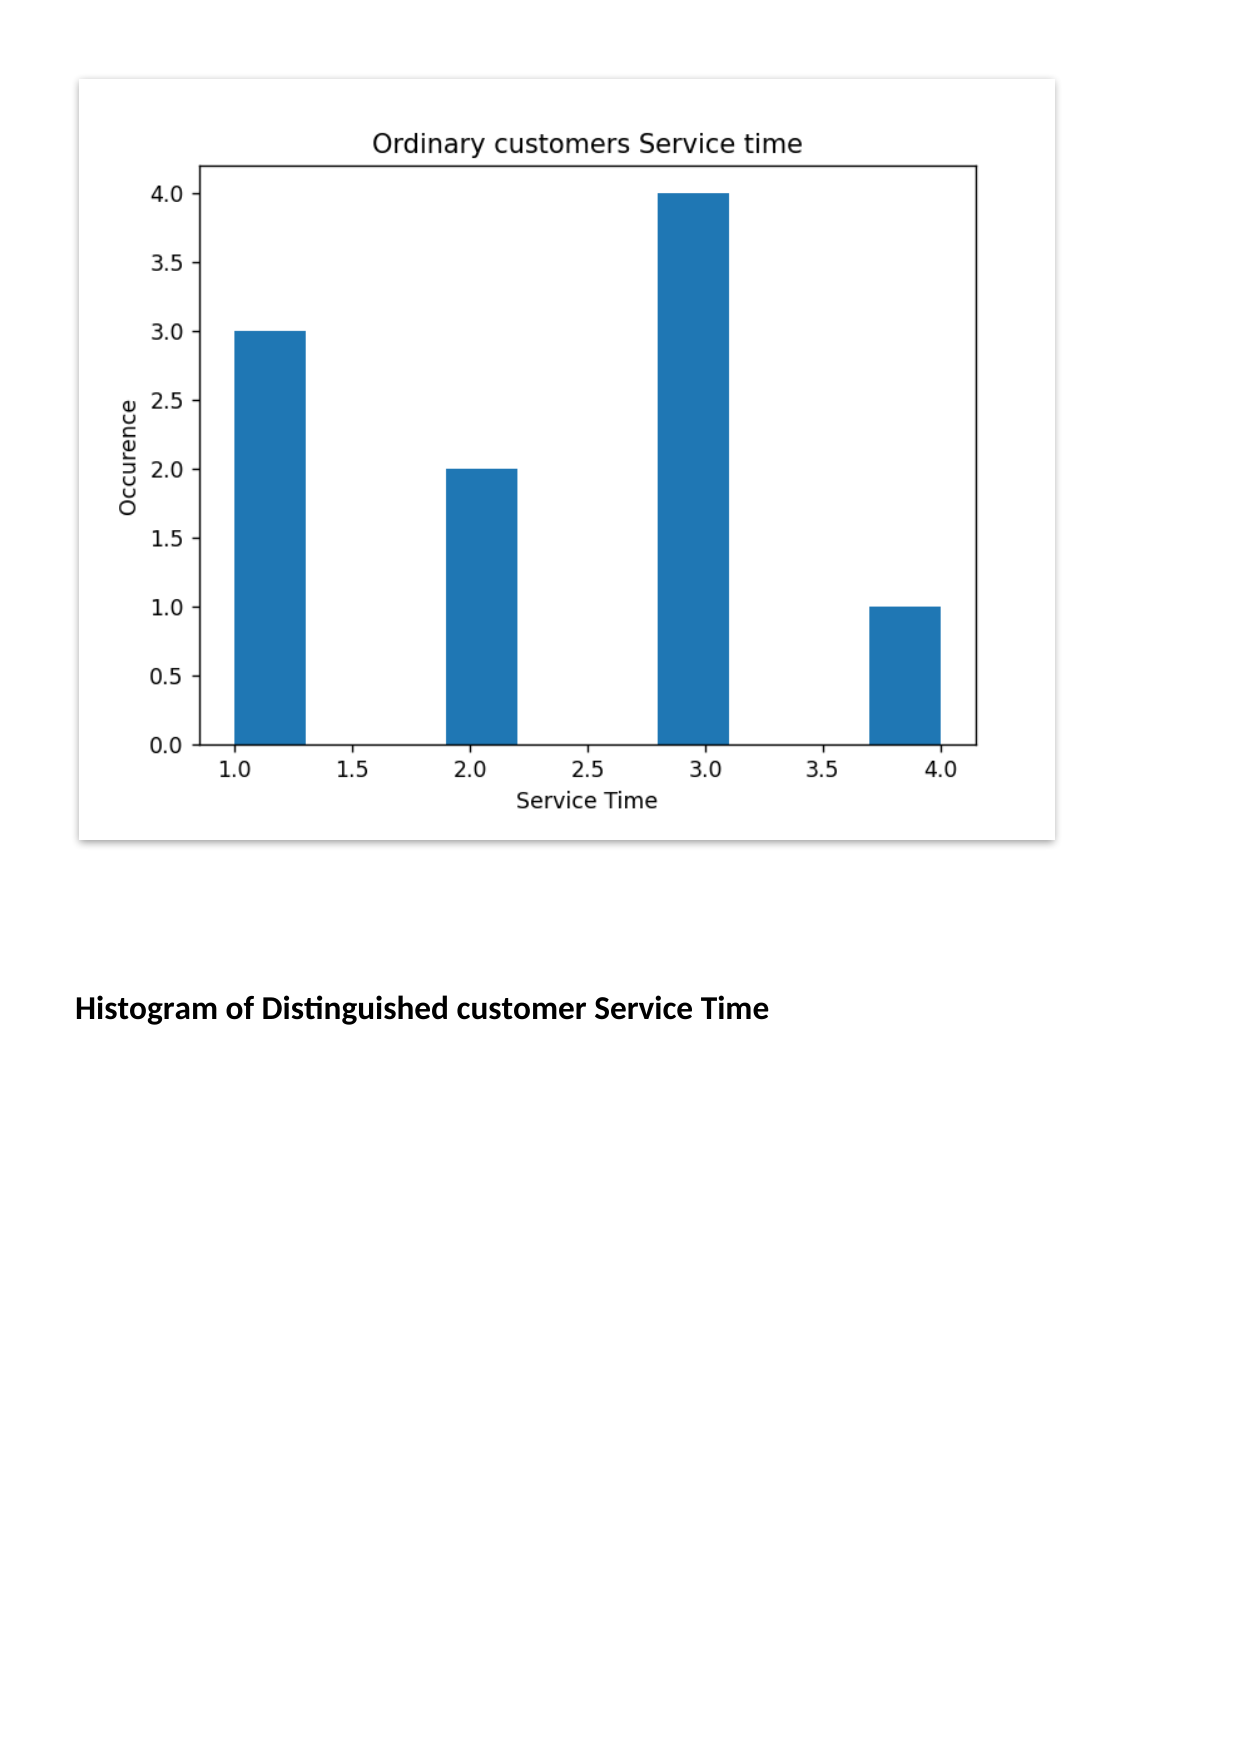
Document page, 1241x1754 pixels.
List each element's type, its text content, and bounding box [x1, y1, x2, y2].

picture [94, 94, 1040, 825]
text Histogram of Distinguished customer Service Time [75, 987, 1165, 1028]
